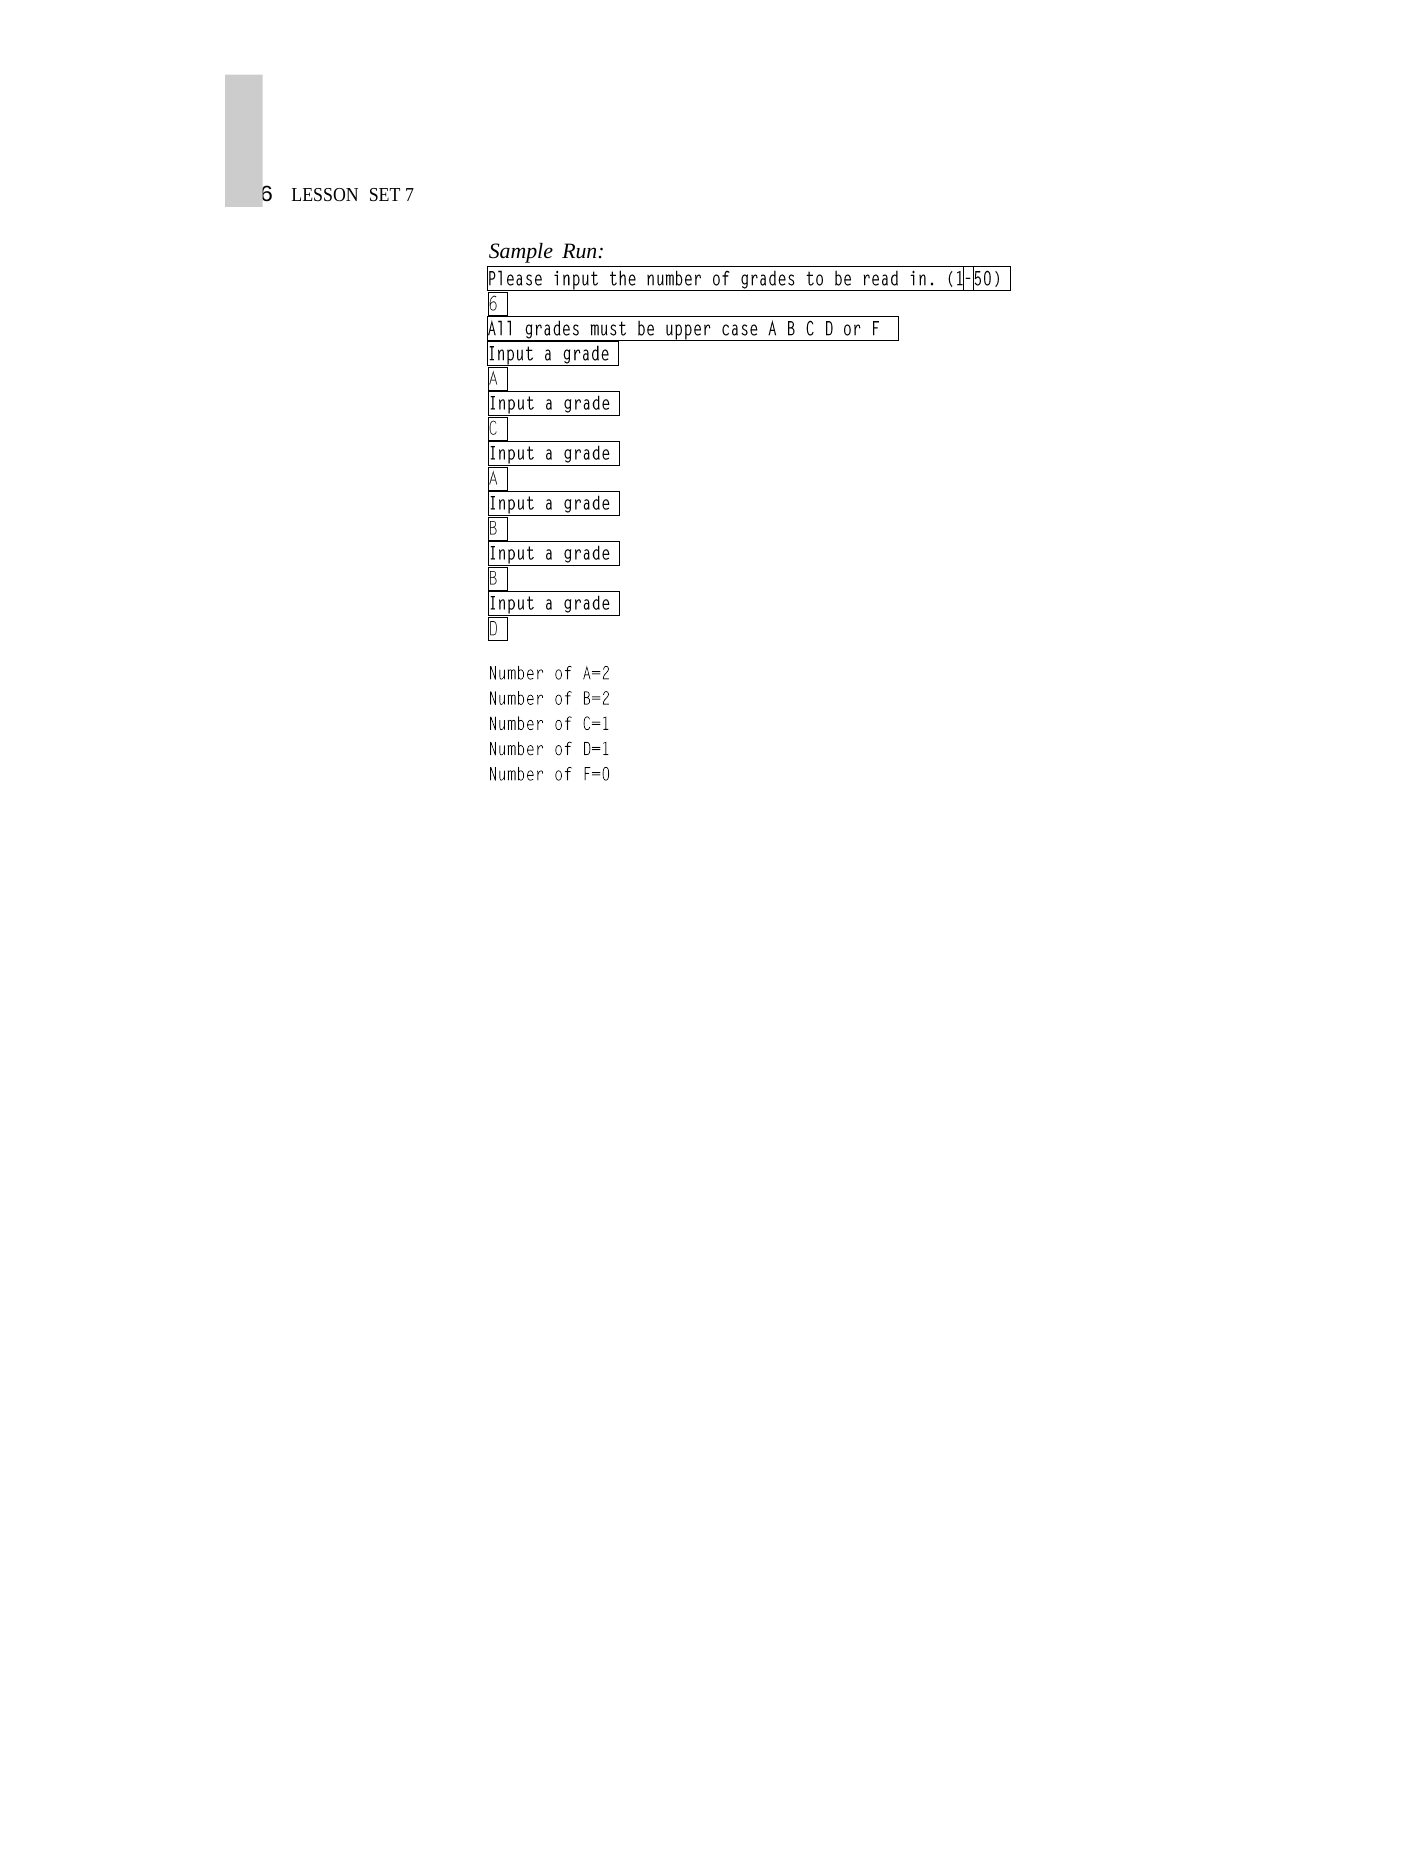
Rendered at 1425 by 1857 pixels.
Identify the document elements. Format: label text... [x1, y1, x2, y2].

picture [489, 568, 507, 590]
picture [489, 392, 619, 415]
picture [489, 542, 619, 565]
picture [489, 442, 619, 465]
picture [488, 267, 963, 290]
picture [489, 492, 619, 515]
picture [488, 317, 898, 340]
picture [488, 662, 620, 786]
picture [489, 468, 507, 490]
picture [489, 293, 507, 315]
picture [488, 342, 618, 365]
picture [974, 267, 1010, 290]
picture [489, 518, 507, 540]
picture [964, 267, 973, 290]
picture [489, 618, 507, 640]
text Sample Run: [488, 238, 1425, 263]
picture [489, 592, 619, 615]
picture [489, 368, 507, 390]
picture [489, 418, 507, 440]
